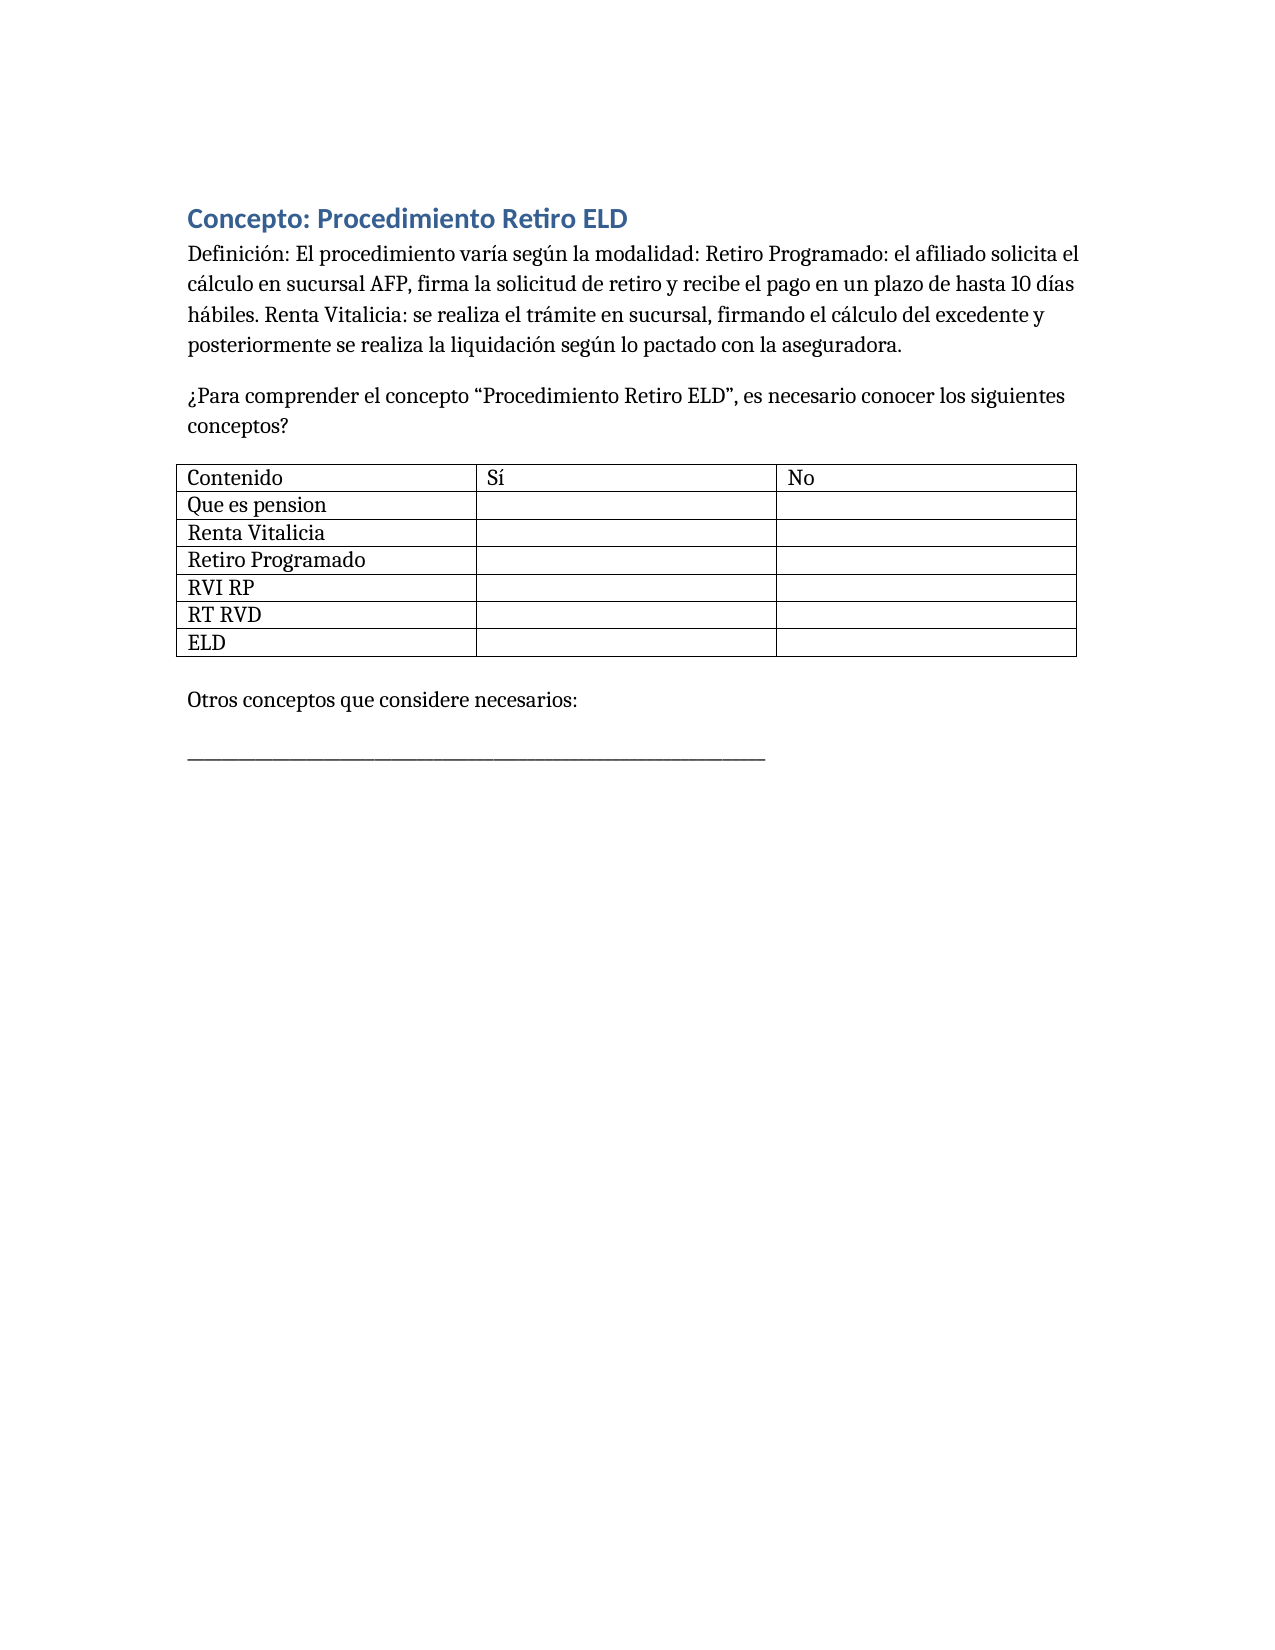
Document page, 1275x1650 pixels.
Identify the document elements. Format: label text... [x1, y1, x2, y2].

table_header Contenido [177, 465, 476, 491]
table_cell [477, 575, 776, 601]
table_cell [477, 629, 776, 656]
table_cell [477, 602, 776, 628]
table_cell RT RVD [177, 602, 476, 628]
table_cell Que es pension [177, 492, 476, 519]
table_cell Retiro Programado [177, 547, 476, 573]
text ____________________________________________________________________ [187, 738, 1087, 764]
table_cell Renta Vitalicia [177, 520, 476, 546]
table_cell [777, 520, 1076, 546]
table_cell [777, 492, 1076, 519]
table_cell [777, 602, 1076, 628]
table_cell [777, 629, 1076, 656]
text ¿Para comprender el concepto “Procedimiento Retiro ELD”, es necesario conocer los siguientes conceptos? [187, 383, 1087, 439]
text Otros conceptos que considere necesarios: [187, 657, 1087, 713]
table_cell [777, 575, 1076, 601]
subtitle Concepto: Procedimiento Retiro ELD [187, 200, 1087, 236]
table_cell [477, 547, 776, 573]
table_header No [777, 465, 1076, 491]
table_cell [477, 492, 776, 519]
table_cell [777, 547, 1076, 573]
table_cell ELD [177, 629, 476, 656]
table_cell [477, 520, 776, 546]
table_header Sí [477, 465, 776, 491]
table_cell RVI RP [177, 575, 476, 601]
text Definición: El procedimiento varía según la modalidad: Retiro Programado: el afiliado solicita el cálculo en sucursal AFP, firma la solicitud de retiro y recibe el pago en un plazo de hasta 10 días hábiles. Renta Vitalicia: se realiza el trámite en sucursal, firmando el cálculo del excedente y posteriormente se realiza la liquidación según lo pactado con la aseguradora. [187, 241, 1087, 358]
